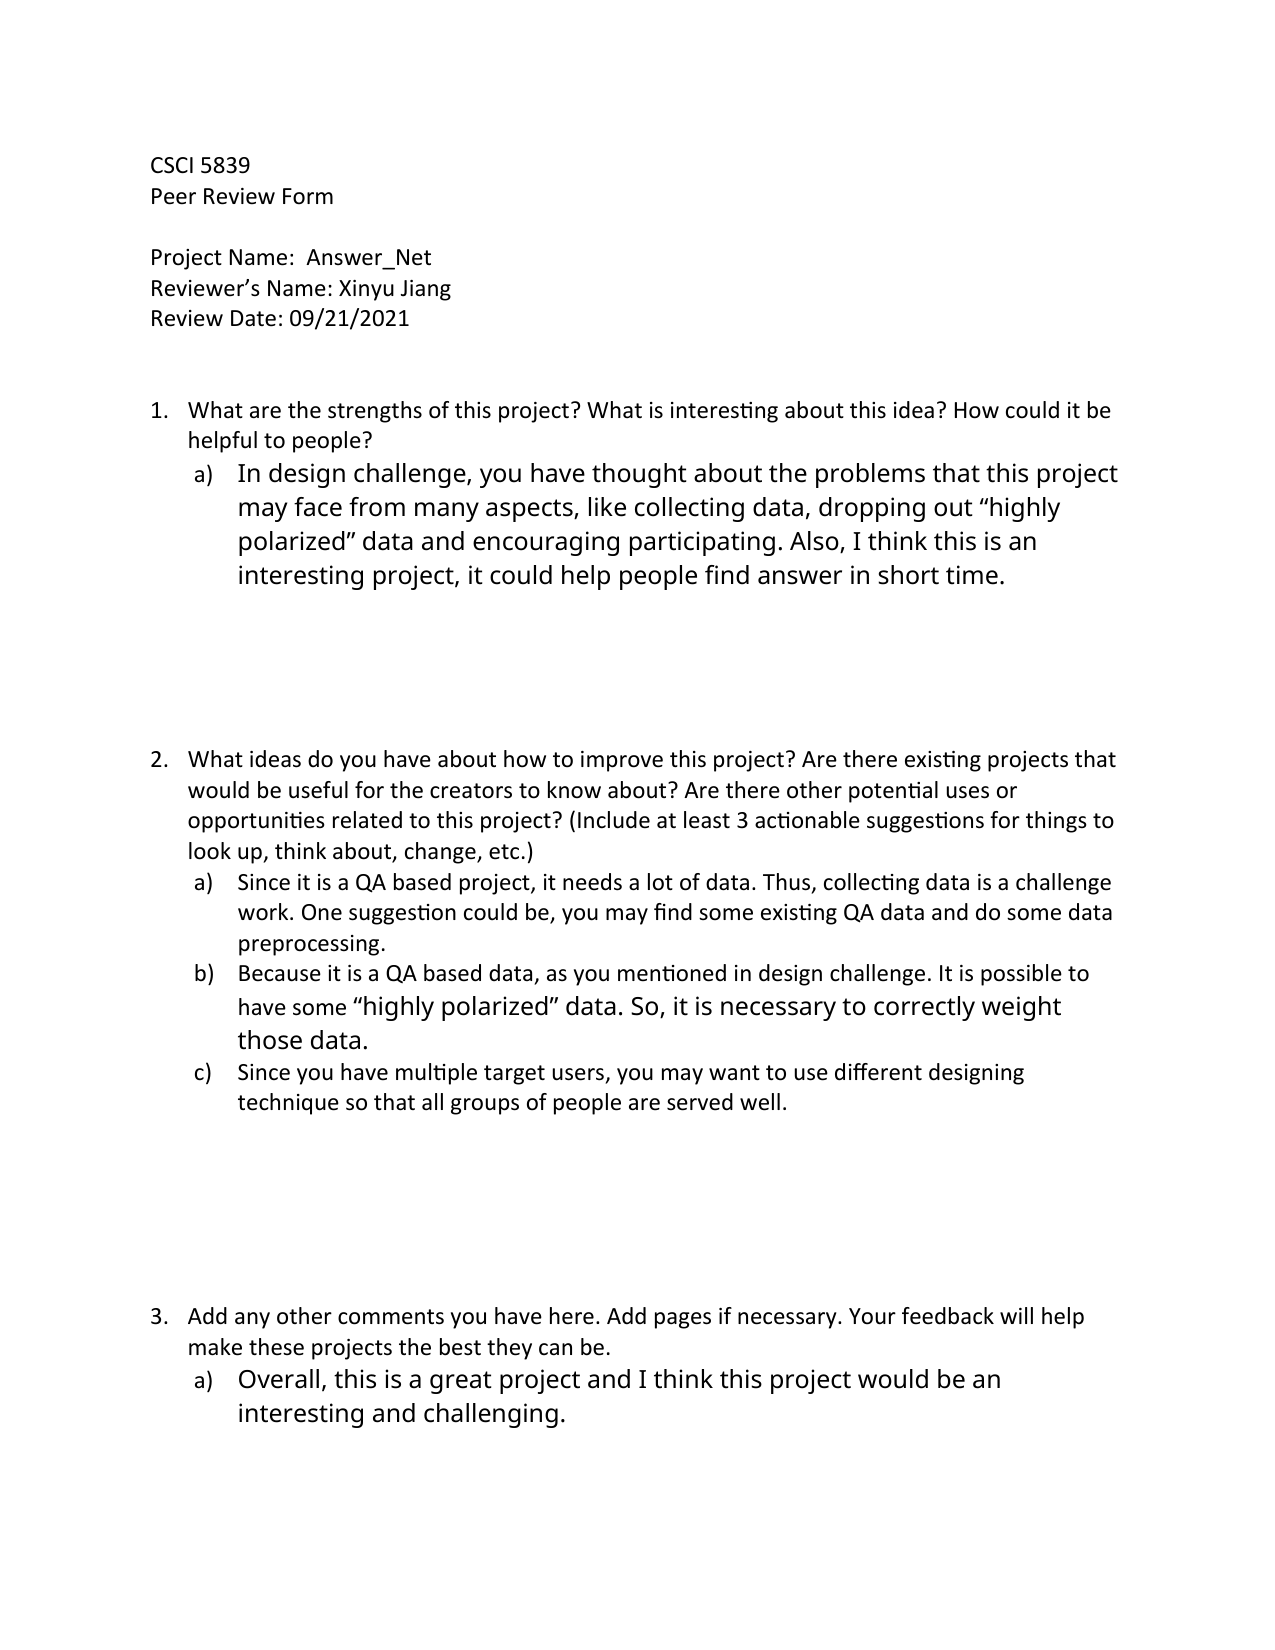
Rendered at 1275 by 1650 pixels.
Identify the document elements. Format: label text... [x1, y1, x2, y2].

list What ideas do you have about how to improve this project? Are there existing projects that would be useful for the creators to know about? Are there other potential uses or opportunities related to this project? (Include at least 3 actionable suggestions for things to look up, think about, change, etc.) [150, 744, 1125, 866]
list Since it is a QA based project, it needs a lot of data. Thus, collecting data is a challenge work. One suggestion could be, you may find some existing QA data and do some data preprocessing. [194, 866, 1125, 958]
text Reviewer’s Name: Xinyu Jiang [150, 272, 1125, 303]
text Review Date: 09/21/2021 [150, 303, 1125, 333]
list Add any other comments you have here. Add pages if necessary. Your feedback will help make these projects the best they can be. [150, 1301, 1125, 1362]
list In design challenge, you have thought about the problems that this project may face from many aspects, like collecting data, dropping out “highly polarized” data and encouraging participating. Also, I think this is an interesting project, it could help people find answer in short time. [194, 455, 1125, 591]
list Because it is a QA based data, as you mentioned in design challenge. It is possible to have some “highly polarized” data. So, it is necessary to correctly weight those data. [194, 958, 1125, 1056]
text Project Name: Answer_Net [150, 242, 1125, 272]
list What are the strengths of this project? What is interesting about this idea? How could it be helpful to people? [150, 394, 1125, 455]
list Overall, this is a great project and I think this project would be an interesting and challenging. [194, 1362, 1125, 1430]
text CSCI 5839 [150, 150, 1125, 181]
list Since you have multiple target users, you may want to use different designing technique so that all groups of people are served well. [194, 1056, 1125, 1117]
text Peer Review Form [150, 181, 1125, 211]
